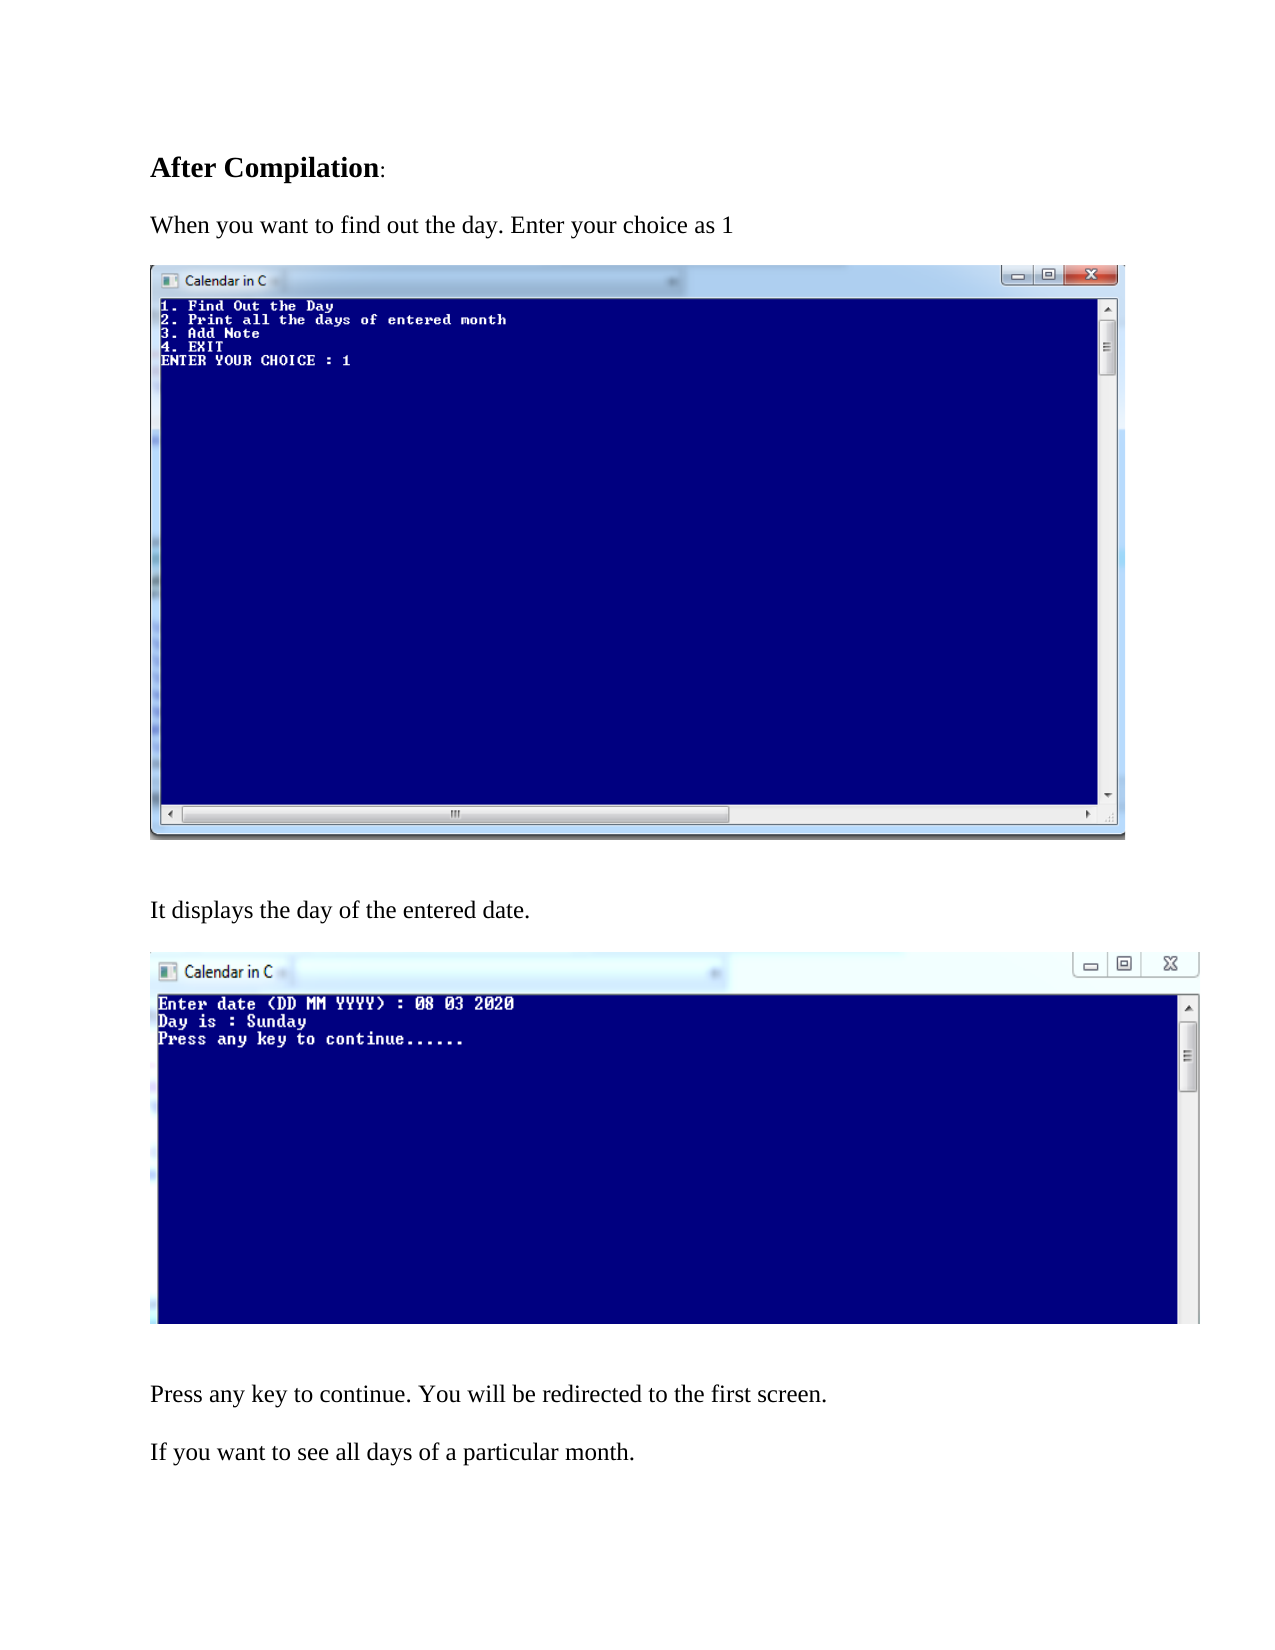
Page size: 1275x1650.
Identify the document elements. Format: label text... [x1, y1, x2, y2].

text It displays the day of the entered date. [150, 895, 1125, 924]
picture [150, 952, 1200, 1324]
picture [150, 265, 1125, 840]
text When you want to find out the day. Enter your choice as 1 [150, 210, 1125, 239]
text Press any key to continue. You will be redirected to the first screen. [150, 1379, 1125, 1408]
text After Compilation: [150, 150, 1125, 183]
text If you want to see all days of a particular month. [150, 1437, 1125, 1465]
